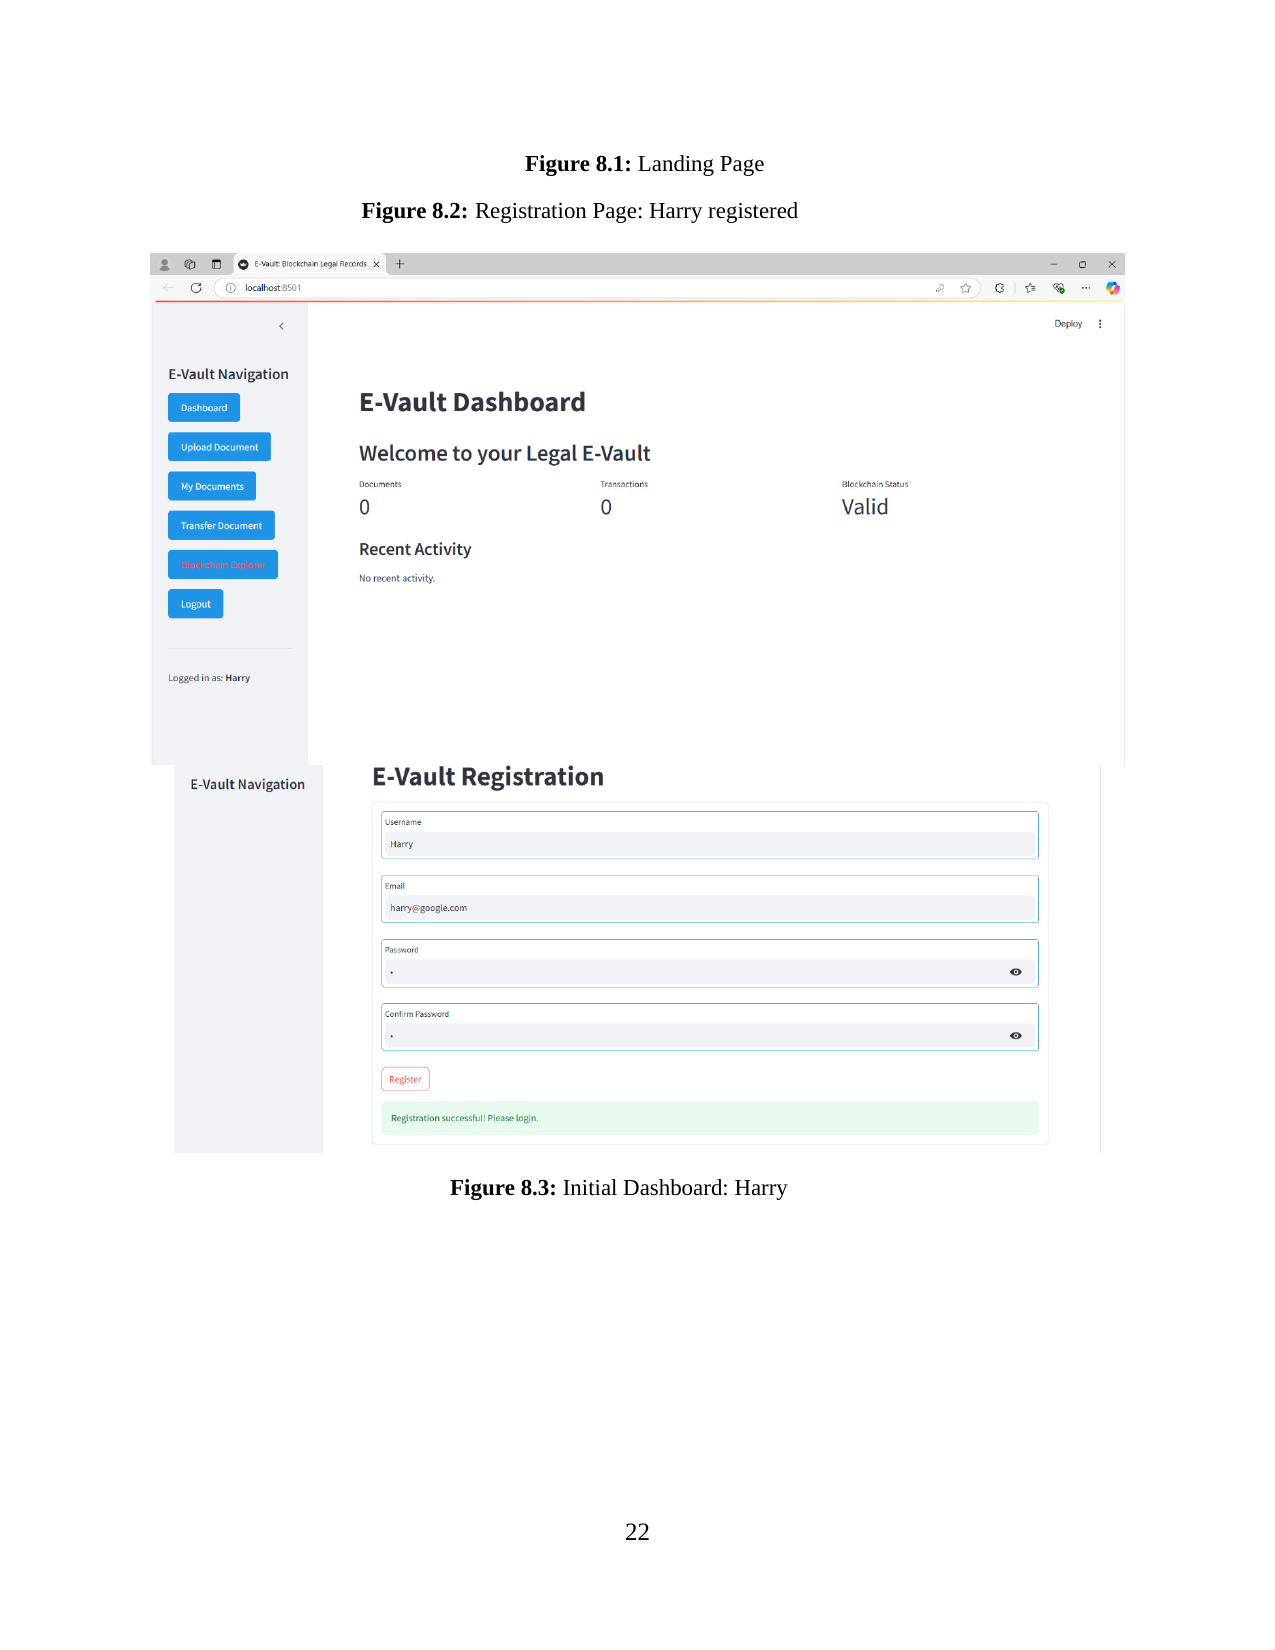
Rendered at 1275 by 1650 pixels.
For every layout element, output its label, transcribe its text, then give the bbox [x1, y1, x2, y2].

picture [150, 253, 1125, 1153]
text Figure 8.1: Landing Page [450, 150, 1125, 176]
text Figure 8.3: Initial Dashboard: Harry [375, 765, 1125, 1200]
text Figure 8.2: Registration Page: Harry registered [150, 197, 1125, 223]
